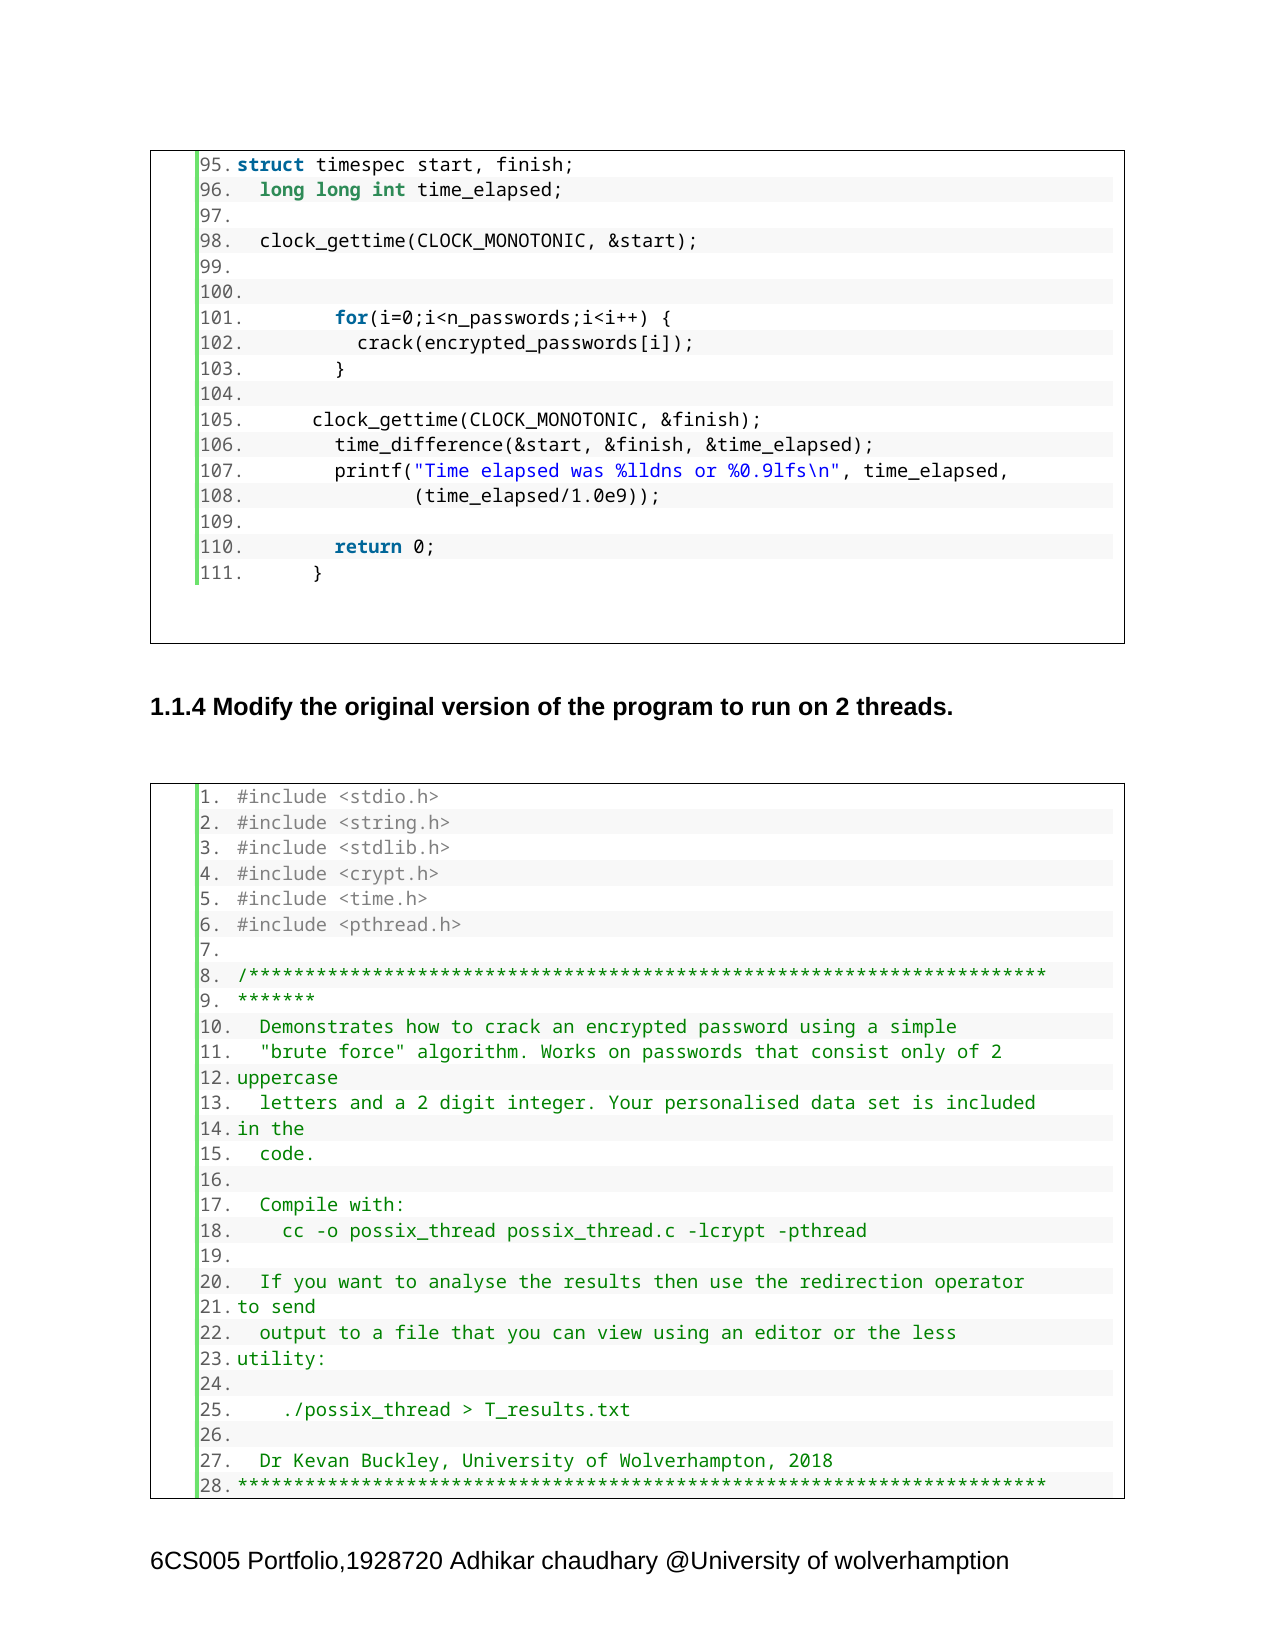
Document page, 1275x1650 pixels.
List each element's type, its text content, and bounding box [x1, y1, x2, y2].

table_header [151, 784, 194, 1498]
subtitle 1.1.4 Modify the original version of the program to run on 2 threads. [150, 692, 1125, 720]
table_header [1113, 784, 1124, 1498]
